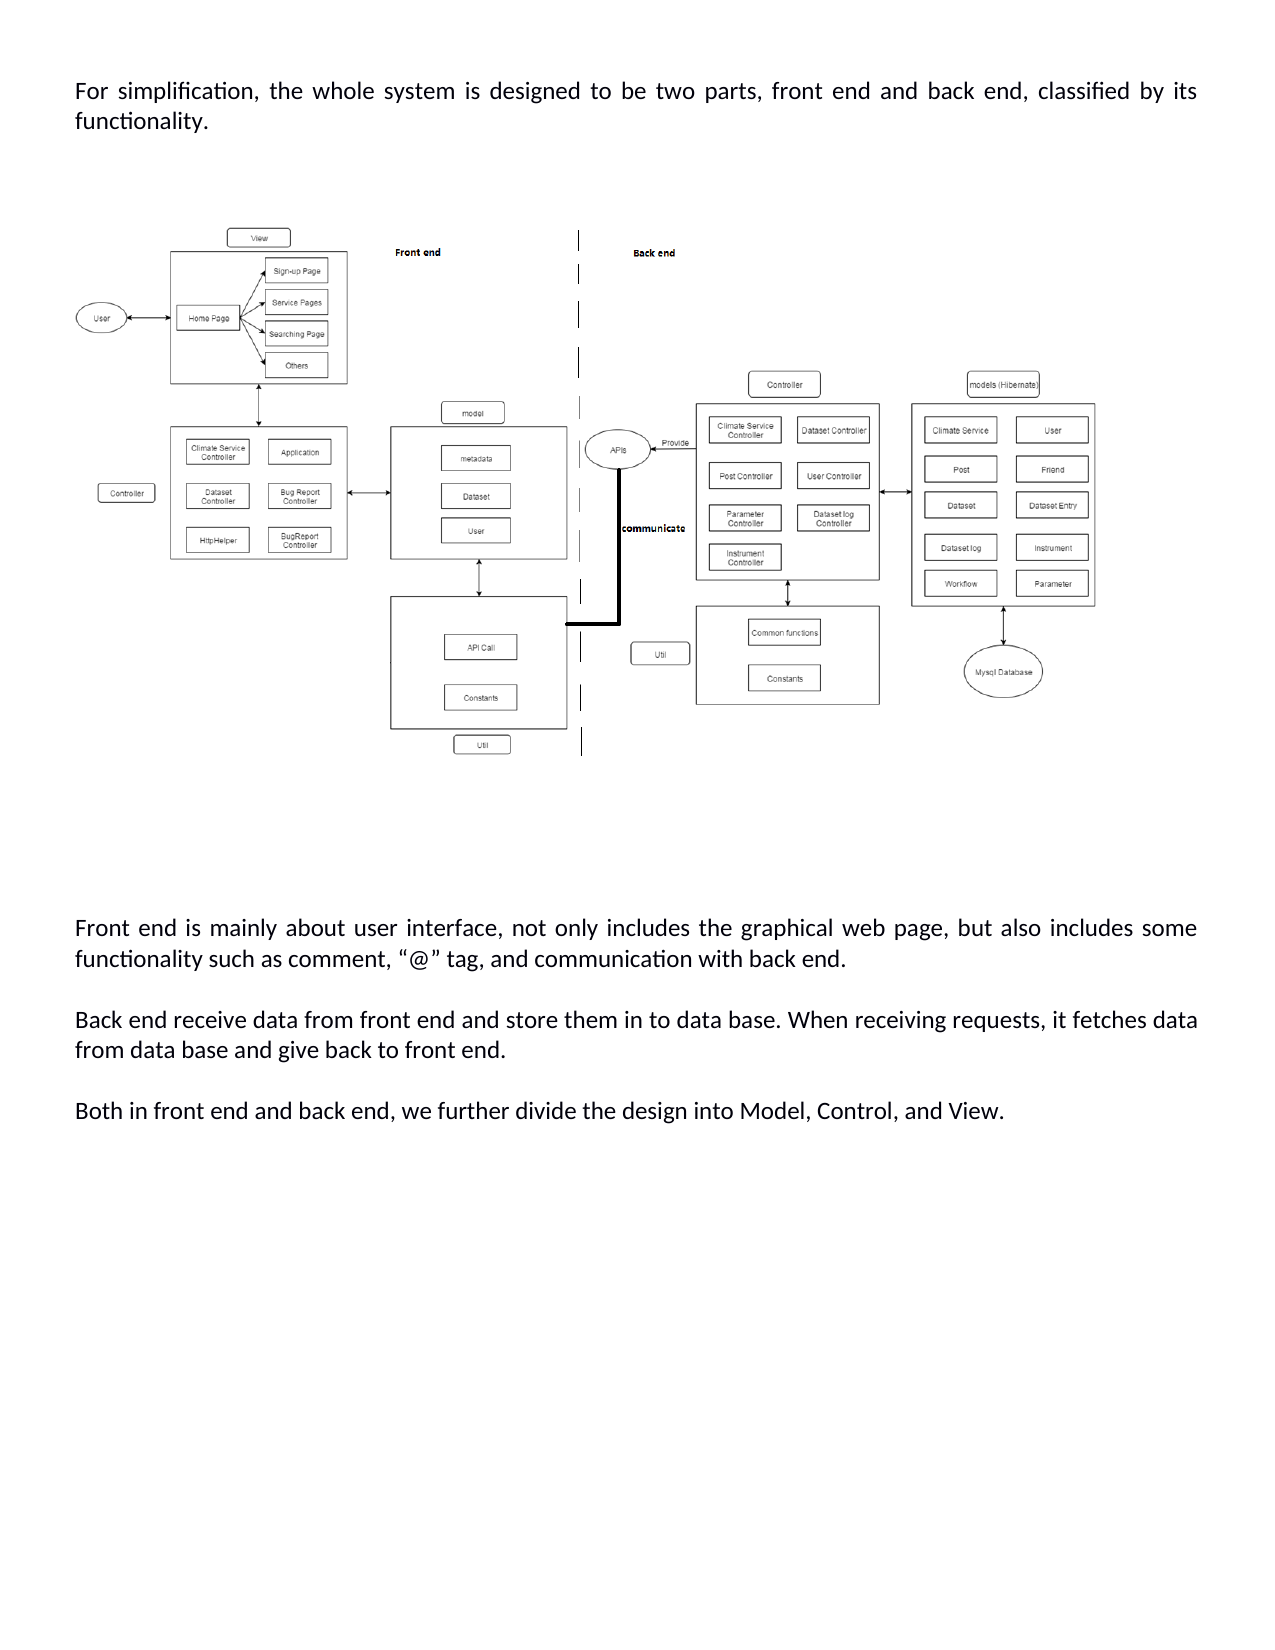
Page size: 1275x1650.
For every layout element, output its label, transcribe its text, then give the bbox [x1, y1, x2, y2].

picture [75, 227, 1101, 760]
text Front end is mainly about user interface, not only includes the graphical web page, but also includes some functionality such as comment, “@” tag, and communication with back end. [75, 912, 1200, 973]
text Both in front end and back end, we further divide the design into Model, Control, and View. [75, 1096, 1200, 1126]
text Back end receive data from front end and store them in to data base. When receiving requests, it fetches data from data base and give back to front end. [75, 1004, 1200, 1065]
text For simplification, the whole system is designed to be two parts, front end and back end, classified by its functionality. [75, 75, 1200, 136]
